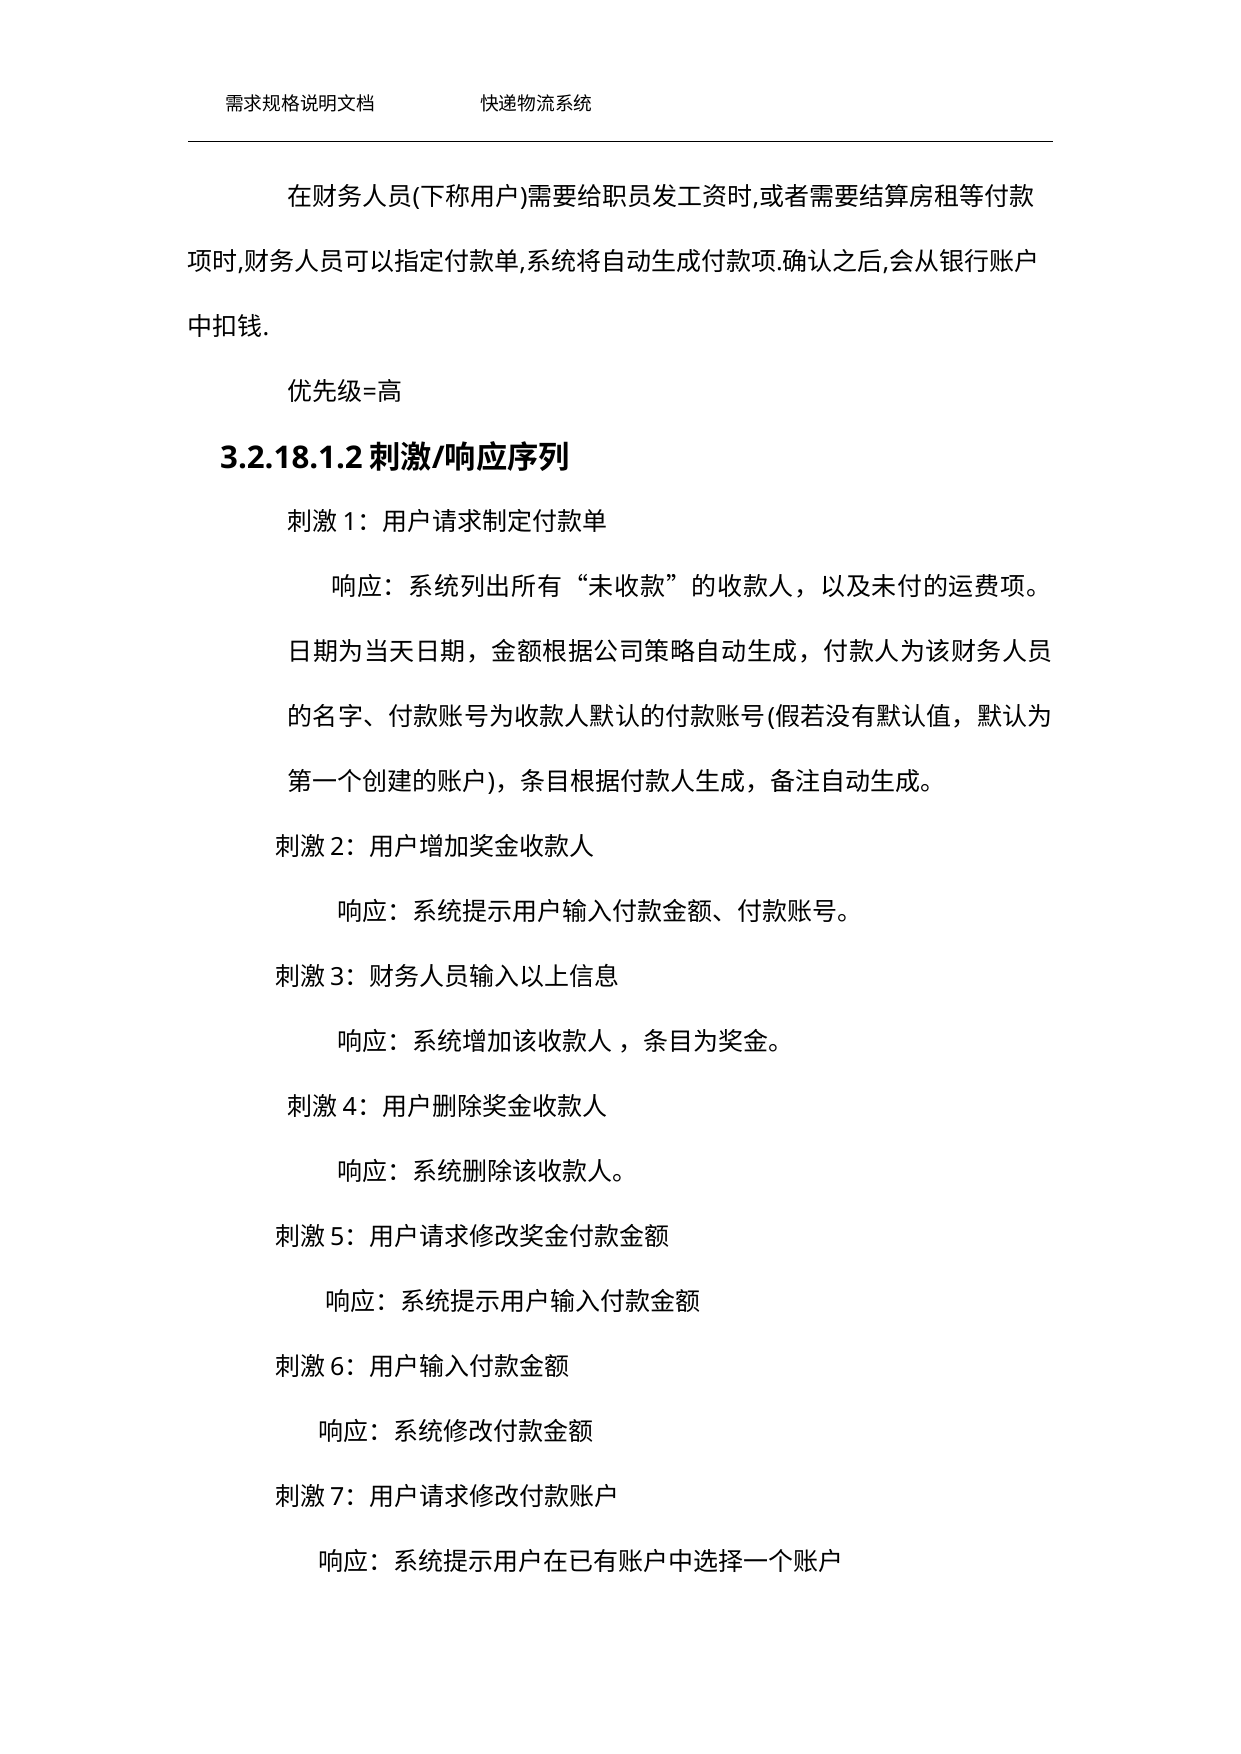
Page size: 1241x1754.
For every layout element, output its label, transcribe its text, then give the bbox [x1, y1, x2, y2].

text 刺激7：用户请求修改付款账户 [187, 1462, 1053, 1527]
list 响应：系统列出所有“未收款”的收款人，以及未付的运费项。日期为当天日期，金额根据公司策略自动生成，付款人为该财务人员的名字、付款账号为收款人默认的付款账号(假若没有默认值，默认为第一个创建的账户)，条目根据付款人生成，备注自动生成。 [287, 552, 1053, 812]
list 响应：系统删除该收款人。 [337, 1137, 1053, 1202]
text 刺激2：用户增加奖金收款人 [231, 812, 1053, 877]
text 刺激1：用户请求制定付款单 [187, 487, 1053, 552]
text 响应：系统增加该收款人 ，条目为奖金。 [187, 1007, 1053, 1072]
text 响应：系统提示用户输入付款金额 [187, 1267, 1053, 1332]
text 刺激5：用户请求修改奖金付款金额 [187, 1202, 1053, 1267]
text 刺激4：用户删除奖金收款人 [187, 1072, 1053, 1137]
text 响应：系统提示用户在已有账户中选择一个账户 [187, 1527, 1053, 1592]
text 刺激6：用户输入付款金额 [187, 1332, 1053, 1397]
list 响应：系统提示用户输入付款金额、付款账号。 [319, 877, 1053, 942]
text 在财务人员(下称用户)需要给职员发工资时,或者需要结算房租等付款项时,财务人员可以指定付款单,系统将自动生成付款项.确认之后,会从银行账户中扣钱. [187, 162, 1053, 357]
text 刺激3：财务人员输入以上信息 [231, 942, 1053, 1007]
text 3.2.18.1.2刺激/响应序列 [187, 422, 1053, 487]
text 响应：系统修改付款金额 [187, 1397, 1053, 1462]
text 优先级=高 [187, 357, 1053, 422]
